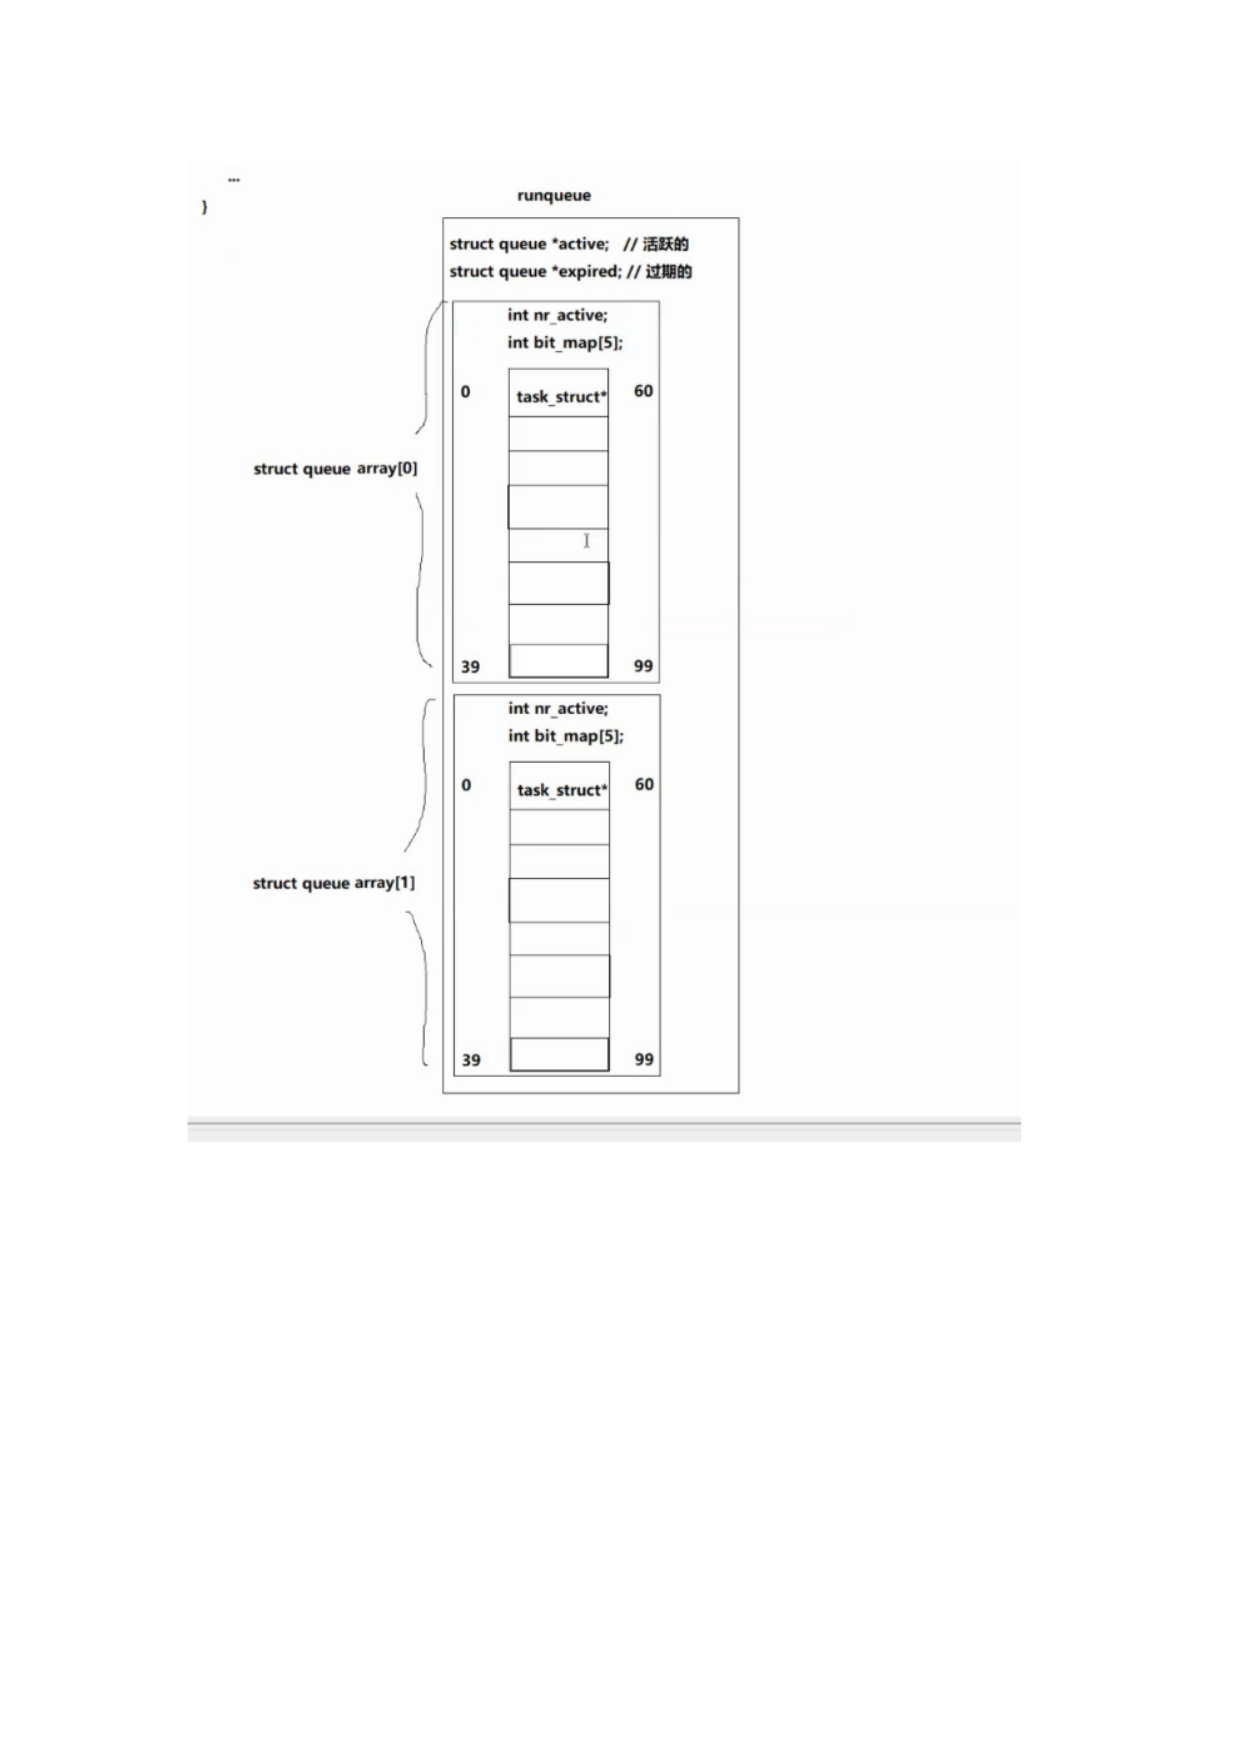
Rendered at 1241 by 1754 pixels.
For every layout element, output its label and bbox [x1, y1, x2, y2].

picture [187, 162, 1022, 1142]
